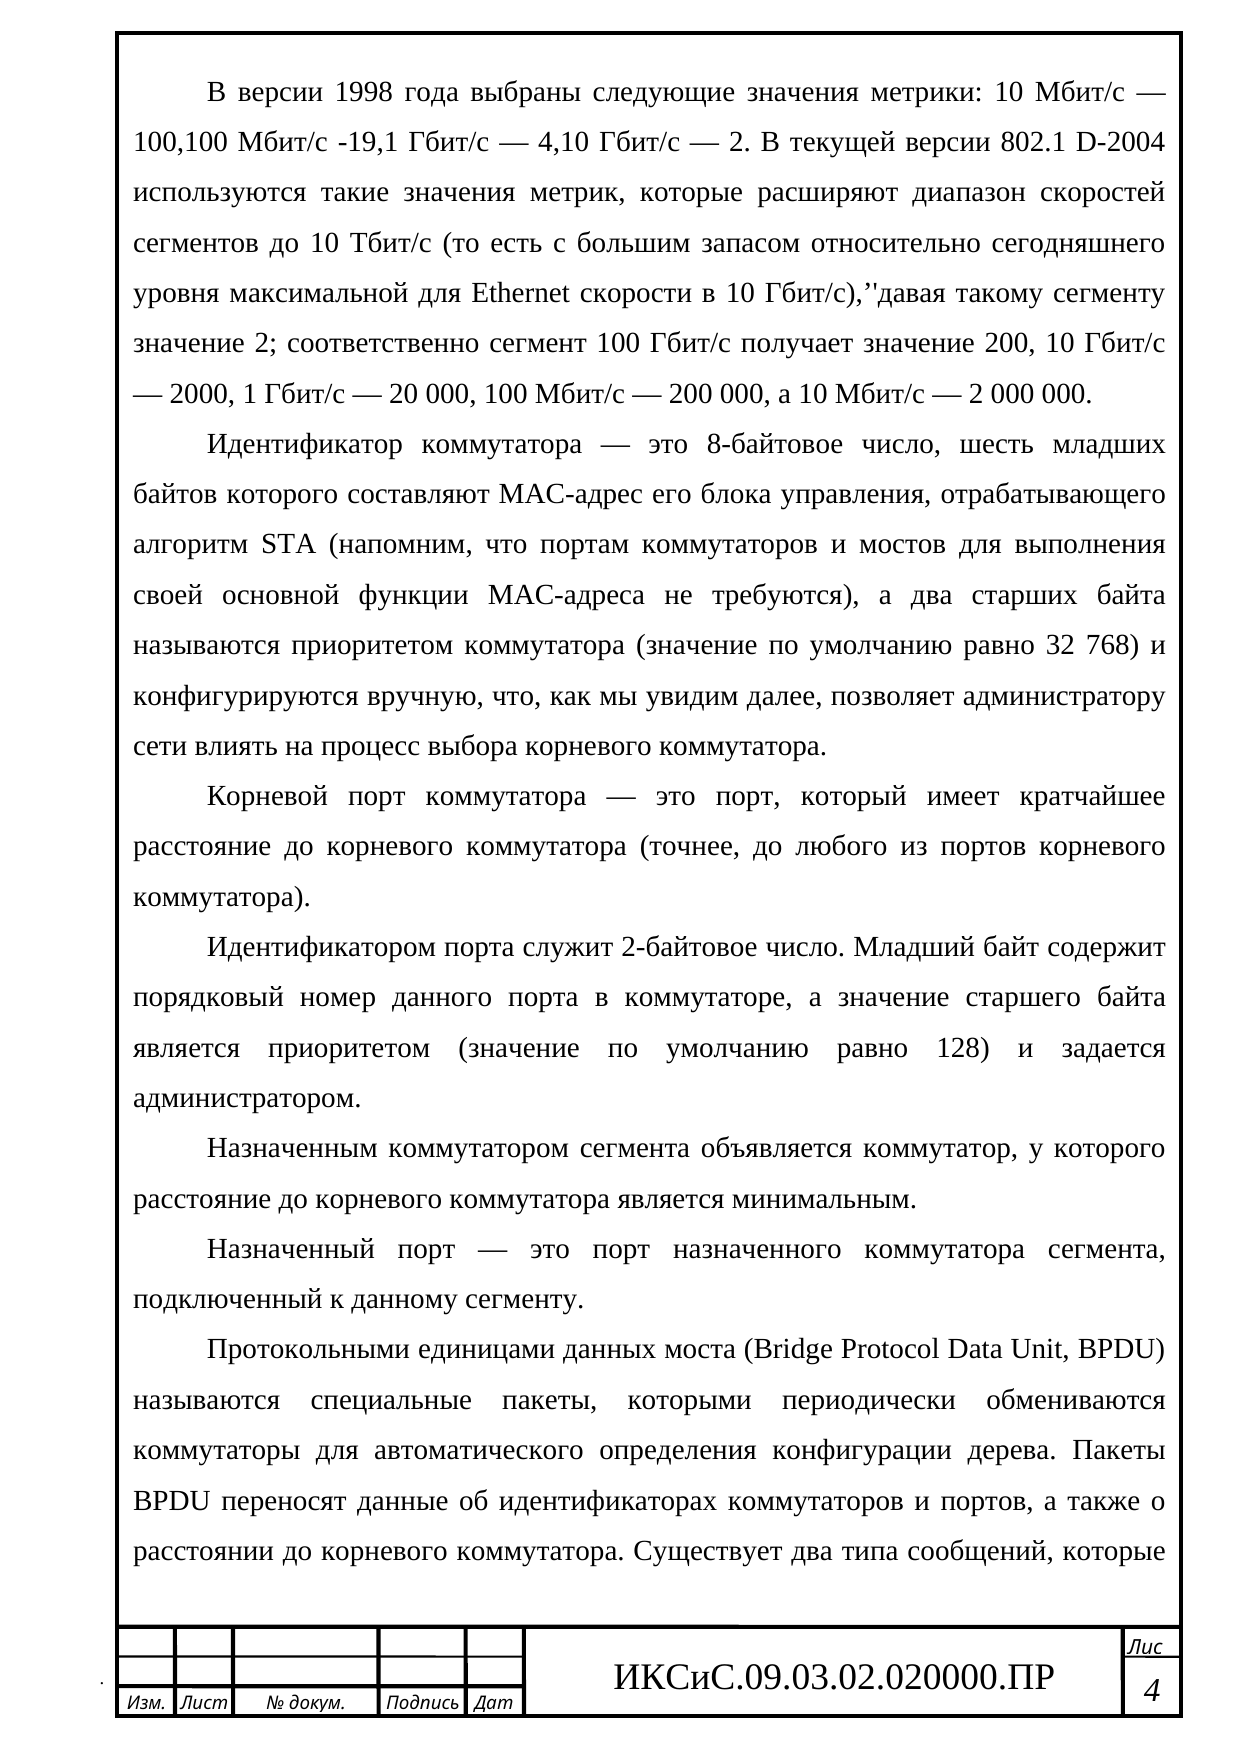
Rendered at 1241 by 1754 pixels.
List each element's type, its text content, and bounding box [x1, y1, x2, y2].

text Назначенный порт — это порт назначенного коммутатора сегмента, подключенный к данному сегменту. [133, 1231, 1167, 1315]
text Идентификатором порта служит 2-байтовое число. Младший байт содержит порядковый номер данного порта в коммутаторе, а значение старшего байта является приоритетом (значение по умолчанию равно 128) и задается администратором. [133, 929, 1167, 1114]
text В версии 1998 года выбраны следующие значения метрики: 10 Мбит/с — 100,100 Мбит/с -19,1 Гбит/с — 4,10 Гбит/с — 2. В текущей версии 802.1 D-2004 используются такие значения метрик, которые расширяют диапазон скоростей сегментов до 10 Тбит/с (то есть с большим запасом относительно сегодняшнего уровня максимальной для Ethernet скорости в 10 Гбит/с),’'давая такому сегменту значение 2; соответственно сегмент 100 Гбит/с получает значение 200, 10 Гбит/с — 2000, 1 Гбит/с — 20 000, 100 Мбит/с — 200 000, а 10 Мбит/с — 2 000 000. [133, 74, 1167, 409]
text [133, 1332, 1167, 1566]
text Идентификатор коммутатора — это 8-байтовое число, шесть младших байтов которого составляют MAC-адрес его блока управления, отрабатывающего алгоритм STA (напомним, что портам коммутаторов и мостов для выполнения своей основной функции МАС-адреса не требуются), а два старших байта называются приоритетом коммутатора (значение по умолчанию равно 32 768) и конфигурируются вручную, что, как мы увидим далее, позволяет администратору сети влиять на процесс выбора корневого коммутатора. [133, 426, 1167, 761]
text Корневой порт коммутатора — это порт, который имеет кратчайшее расстояние до корневого коммутатора (точнее, до любого из портов корневого коммутатора). [133, 778, 1167, 912]
text Назначенным коммутатором сегмента объявляется коммутатор, у которого расстояние до корневого коммутатора является минимальным. [133, 1130, 1167, 1214]
